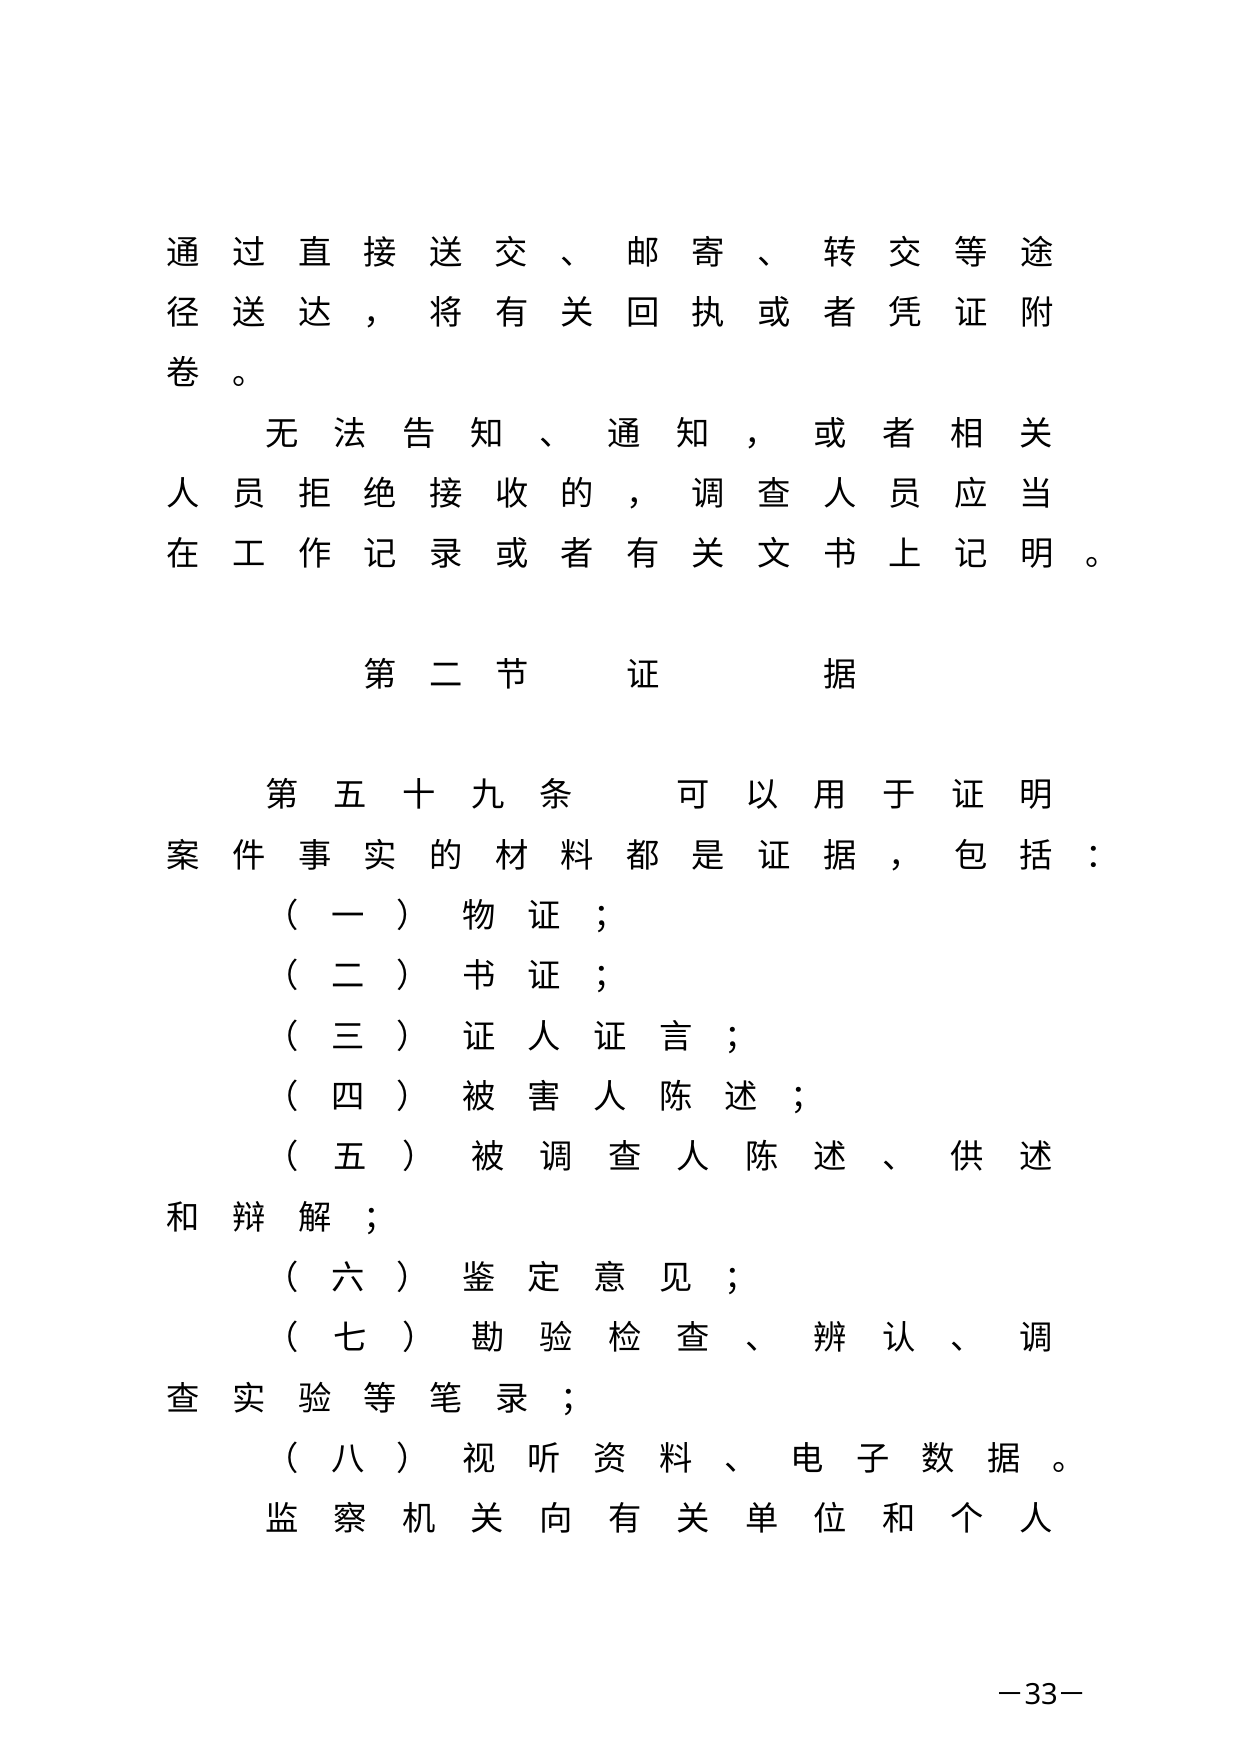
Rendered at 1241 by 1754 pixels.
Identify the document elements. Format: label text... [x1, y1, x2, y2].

text （八）视听资料、电子数据。 [167, 1426, 1085, 1486]
text （六）鉴定意见； [167, 1245, 1085, 1305]
text （一）物证； [167, 883, 1085, 943]
text （二）书证； [167, 943, 1085, 1003]
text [167, 219, 1085, 400]
text （四）被害人陈述； [167, 1064, 1085, 1124]
text （三）证人证言； [167, 1003, 1085, 1064]
text （五）被调查人陈述、供述和辩解； [167, 1124, 1085, 1245]
text 第五十九条 可以用于证明案件事实的材料都是证据，包括： [167, 762, 1085, 883]
text 第二节 证 据 [167, 642, 1085, 702]
text （七）勘验检查、辨认、调查实验等笔录； [167, 1305, 1085, 1426]
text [167, 1486, 1085, 1546]
text 无法告知、通知，或者相关人员拒绝接收的，调查人员应当在工作记录或者有关文书上记明。 [167, 400, 1085, 581]
